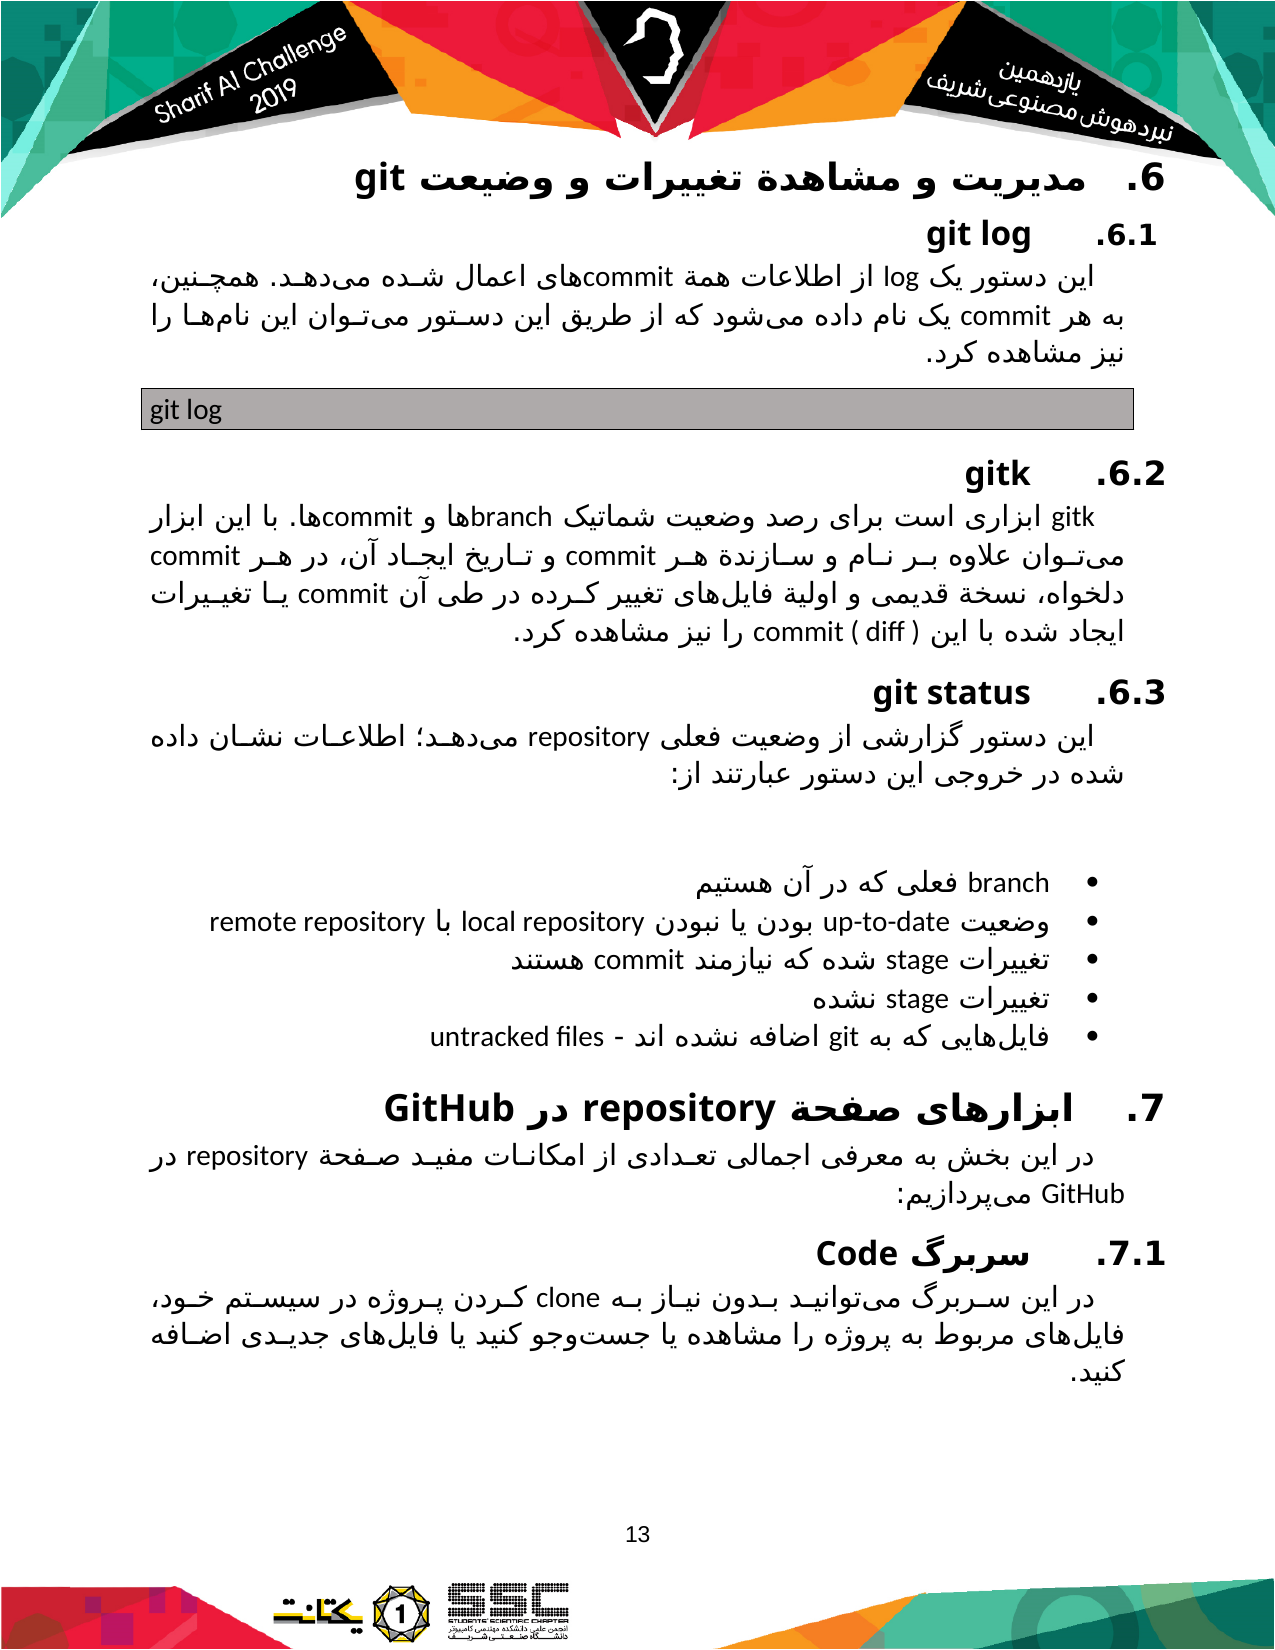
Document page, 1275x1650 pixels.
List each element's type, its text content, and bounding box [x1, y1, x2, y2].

subtitle gitk [150, 449, 1095, 495]
text در این سربرگ می‌توانید بدون نیاز به clone کردن پروژه در سیستم خود، فایل‌های مربوط به پروژه را مشاهده یا جست‌و‌جو کنید یا فایل‌های جدیدی اضافه کنید. [150, 1279, 1125, 1388]
text در این بخش به معرفی اجمالی تعدادی از امکانات مفید صفحة repository در GitHub می‌پردازیم: [150, 1137, 1125, 1211]
subtitle مدیریت و مشاهدة تغییرات و وضیعت git [150, 150, 1125, 201]
subtitle git log [150, 209, 1095, 255]
subtitle git status [150, 669, 1095, 714]
list وضعیت up-to-date بودن یا نبودن local repository با remote repository [150, 903, 1087, 938]
list تغییرات stage شده که نیازمند commit هستند [150, 941, 1087, 977]
list branch فعلی که در آن هستیم [150, 864, 1087, 900]
list تغییرات stage نشده [150, 980, 1087, 1015]
picture [1, 1, 1275, 219]
subtitle سربرگ Code [150, 1230, 1095, 1276]
subtitle ابزارهای صفحة repository در GitHub [150, 1082, 1125, 1133]
text gitk ابزاری است برای رصد وضعیت شماتیک branchها و commitها. با این ابزار می‌توان علاوه بر نام و سازندة هر commit و تاریخ ایجاد آن، در هر commit دلخواه، نسخة قدیمی و اولیة فایل‌های تغییر کرده در طی آن commit یا تغییرات ایجاد شده با این commit ( diff ) را نیز مشاهده کرد. [150, 498, 1125, 649]
text git log [142, 389, 1133, 429]
picture [1, 1552, 1274, 1649]
text این دستور گزارشی از وضعیت فعلی repository می‌دهد؛ اطلاعات نشان داده شده در خروجی این دستور عبارتند از: [150, 718, 1125, 790]
list فایل‌هایی که به git اضافه نشده اند - untracked files [150, 1018, 1087, 1054]
text این دستور یک log از اطلاعات همة commitهای اعمال شده می‌دهد. همچنین، به هر commit یک نام داده می‌شود که از طریق این دستور می‌توان این نام‌ها را نیز مشاهده کرد. [150, 258, 1125, 369]
